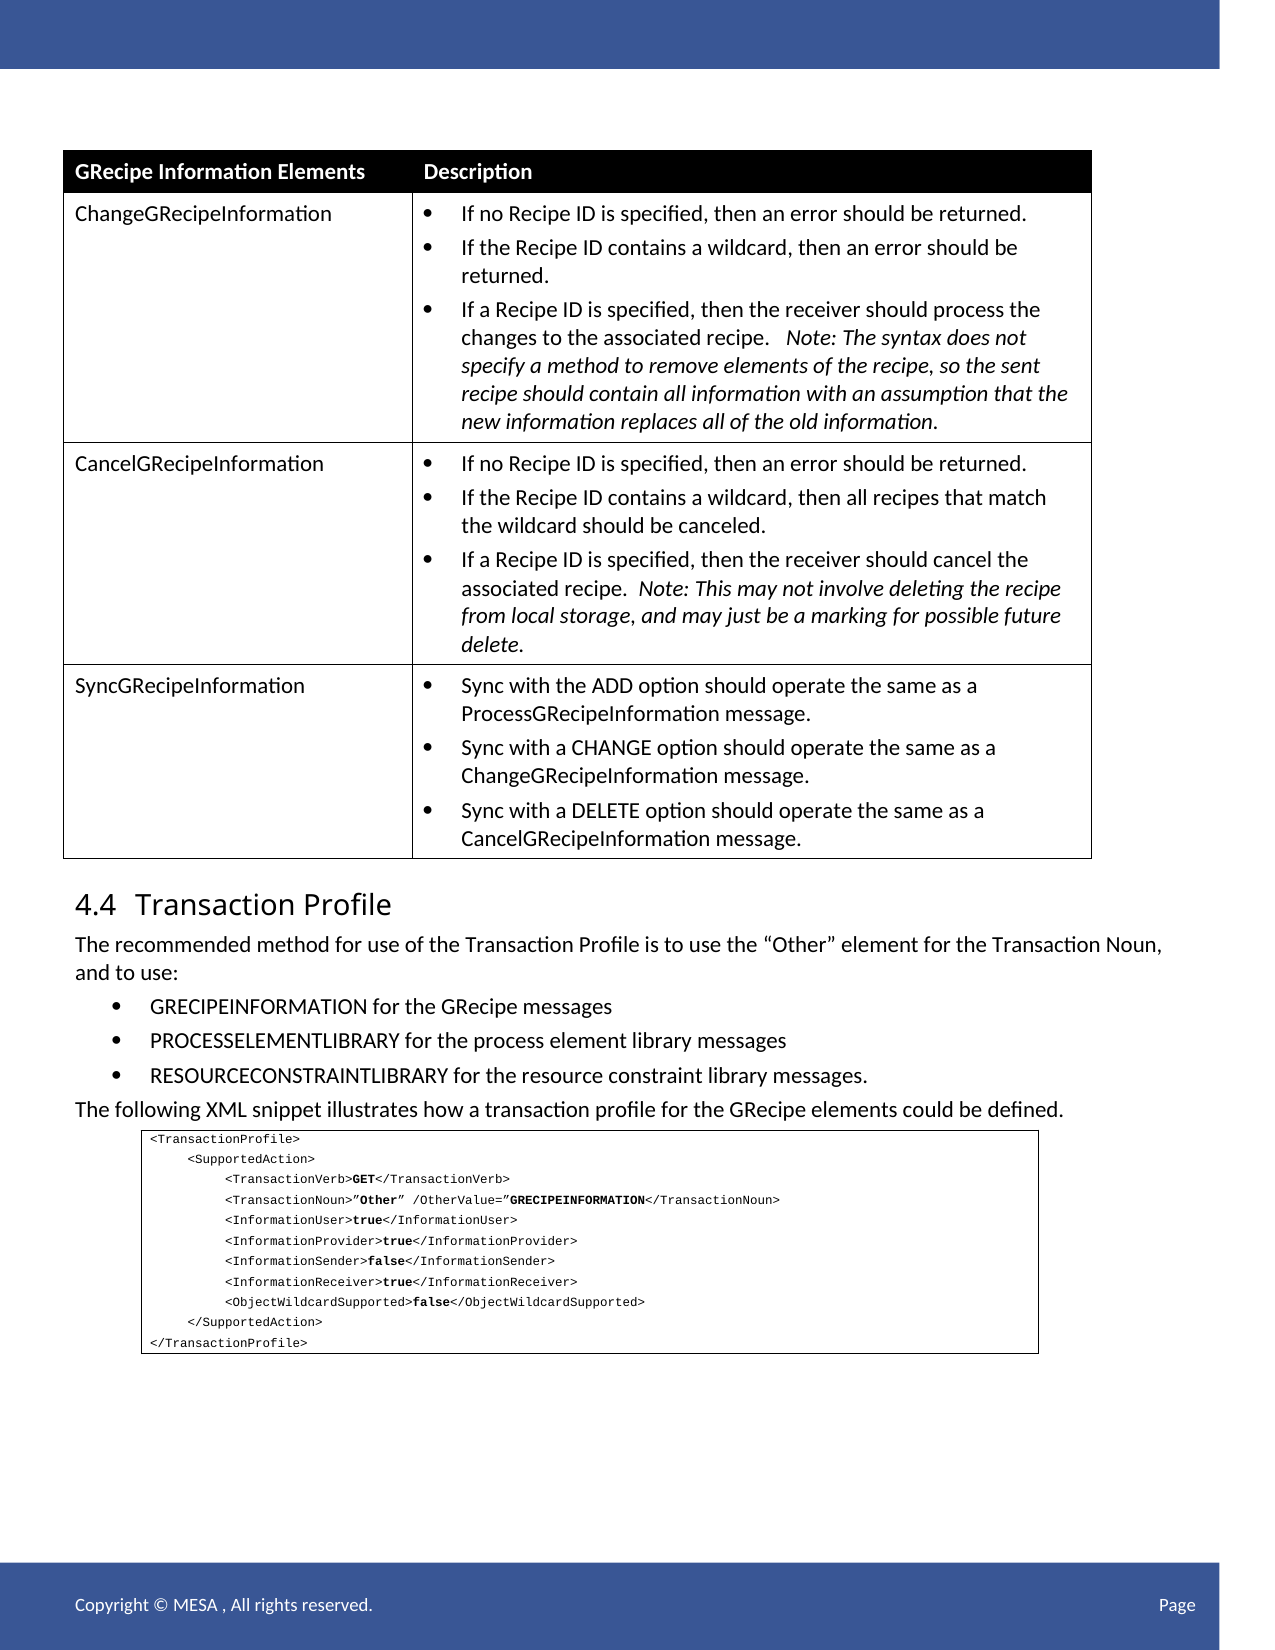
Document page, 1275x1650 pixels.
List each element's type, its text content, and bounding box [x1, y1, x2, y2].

text <InformationSender>false</InformationSender> [142, 1252, 1038, 1269]
table_cell If no Recipe ID is specified, then an error should be returned. If the Recipe ID contains a wildcard, then all recipes that match the wildcard should be canceled. If a Recipe ID is specified, then the receiver should cancel the associated recipe. Note: This may not involve deleting the recipe from local storage, and may just be a marking for possible future delete. [413, 443, 1091, 664]
table_cell SyncGRecipeInformation [64, 665, 412, 858]
text <InformationReceiver>true</InformationReceiver> [142, 1272, 1038, 1290]
table_header Description [413, 151, 1091, 192]
subtitle Transaction Profile [75, 884, 1200, 924]
text <TransactionProfile> [142, 1131, 1038, 1147]
text <SupportedAction> [142, 1150, 1038, 1167]
text </TransactionProfile> [142, 1334, 1038, 1353]
table_cell ChangeGRecipeInformation [64, 193, 412, 442]
list GRECIPEINFORMATION for the GRecipe messages [112, 992, 1200, 1020]
list PROCESSELEMENTLIBRARY for the process element library messages [112, 1027, 1200, 1055]
text <TransactionVerb>GET</TransactionVerb> [142, 1170, 1038, 1188]
table_header GRecipe Information Elements [64, 151, 412, 192]
text <InformationProvider>true</InformationProvider> [142, 1232, 1038, 1249]
text </SupportedAction> [142, 1313, 1038, 1331]
text <TransactionNoun>”Other” /OtherValue=”GRECIPEINFORMATION</TransactionNoun> [142, 1191, 1038, 1208]
table_cell If no Recipe ID is specified, then an error should be returned. If the Recipe ID contains a wildcard, then an error should be returned. If a Recipe ID is specified, then the receiver should process the changes to the associated recipe. Note: The syntax does not specify a method to remove elements of the recipe, so the sent recipe should contain all information with an assumption that the new information replaces all of the old information. [413, 193, 1091, 442]
table_cell Sync with the ADD option should operate the same as a ProcessGRecipeInformation message. Sync with a CHANGE option should operate the same as a ChangeGRecipeInformation message. Sync with a DELETE option should operate the same as a CancelGRecipeInformation message. [413, 665, 1091, 858]
text The following XML snippet illustrates how a transaction profile for the GRecipe elements could be defined. [75, 1095, 1200, 1123]
text <ObjectWildcardSupported>false</ObjectWildcardSupported> [142, 1293, 1038, 1310]
list RESOURCECONSTRAINTLIBRARY for the resource constraint library messages. [112, 1061, 1200, 1089]
text <InformationUser>true</InformationUser> [142, 1211, 1038, 1228]
table_cell CancelGRecipeInformation [64, 443, 412, 664]
text The recommended method for use of the Transaction Profile is to use the “Other” element for the Transaction Noun, and to use: [75, 930, 1200, 986]
